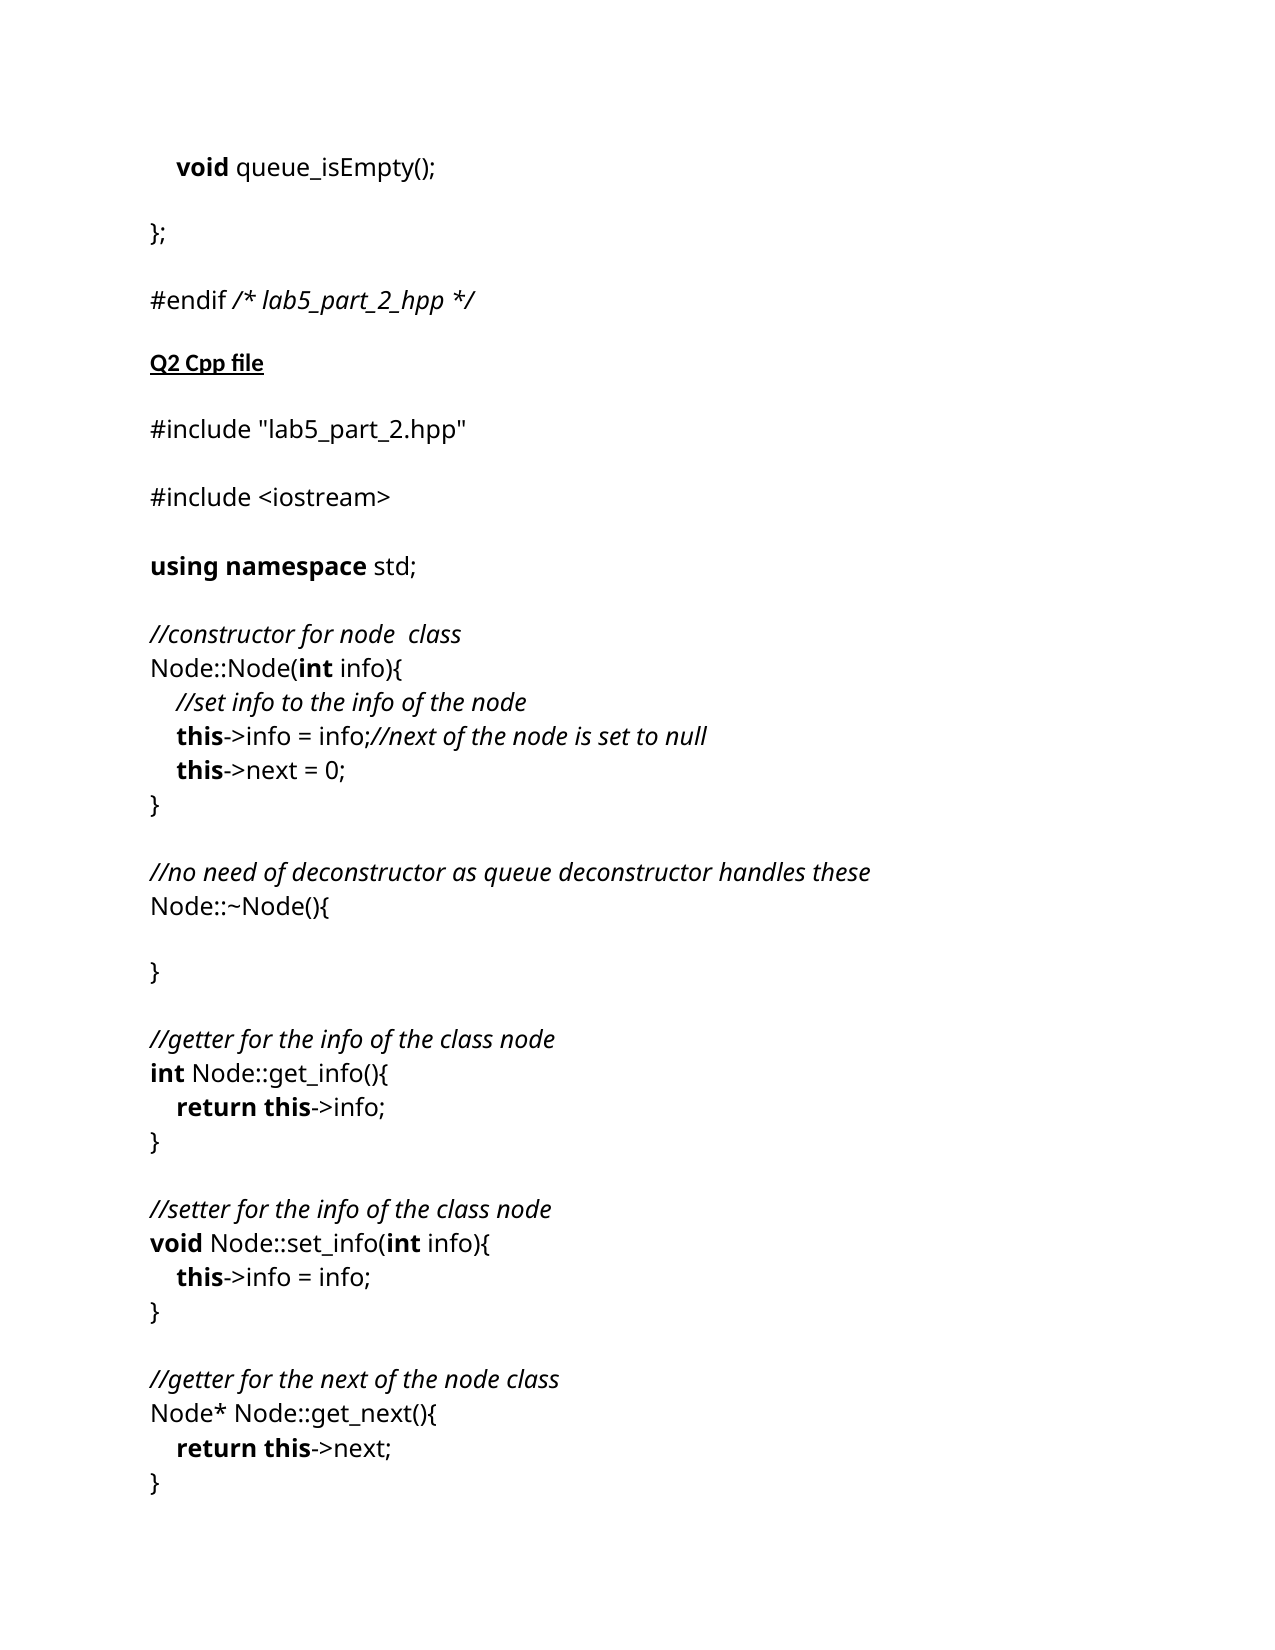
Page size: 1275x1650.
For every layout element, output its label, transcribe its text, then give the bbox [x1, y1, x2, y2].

text } [150, 1124, 1125, 1158]
text //getter for the next of the node class [150, 1362, 1125, 1396]
text //no need of deconstructor as queue deconstructor handles these [150, 855, 1125, 889]
text this->info = info; [150, 1260, 1125, 1294]
text void queue_isEmpty(); [150, 150, 1125, 184]
text //constructor for node class [150, 616, 1125, 650]
text return this->next; [150, 1430, 1125, 1464]
text } [150, 787, 1125, 821]
text } [150, 1464, 1125, 1498]
text return this->info; [150, 1089, 1125, 1124]
text Node* Node::get_next(){ [150, 1396, 1125, 1430]
text Node::Node(int info){ [150, 650, 1125, 684]
text } [150, 953, 1125, 987]
text Node::~Node(){ [150, 889, 1125, 923]
text using namespace std; [150, 548, 1125, 582]
text //getter for the info of the class node [150, 1021, 1125, 1056]
text Q2 Cpp file [150, 347, 1125, 378]
text #endif /* lab5_part_2_hpp */ [150, 283, 1125, 317]
text #include "lab5_part_2.hpp" [150, 412, 1125, 446]
text }; [150, 214, 1125, 249]
text this->next = 0; [150, 752, 1125, 787]
text void Node::set_info(int info){ [150, 1226, 1125, 1260]
text int Node::get_info(){ [150, 1056, 1125, 1089]
text this->info = info;//next of the node is set to null [150, 718, 1125, 752]
text //set info to the info of the node [150, 684, 1125, 718]
text #include <iostream> [150, 480, 1125, 514]
text //setter for the info of the class node [150, 1192, 1125, 1226]
text } [150, 1294, 1125, 1328]
